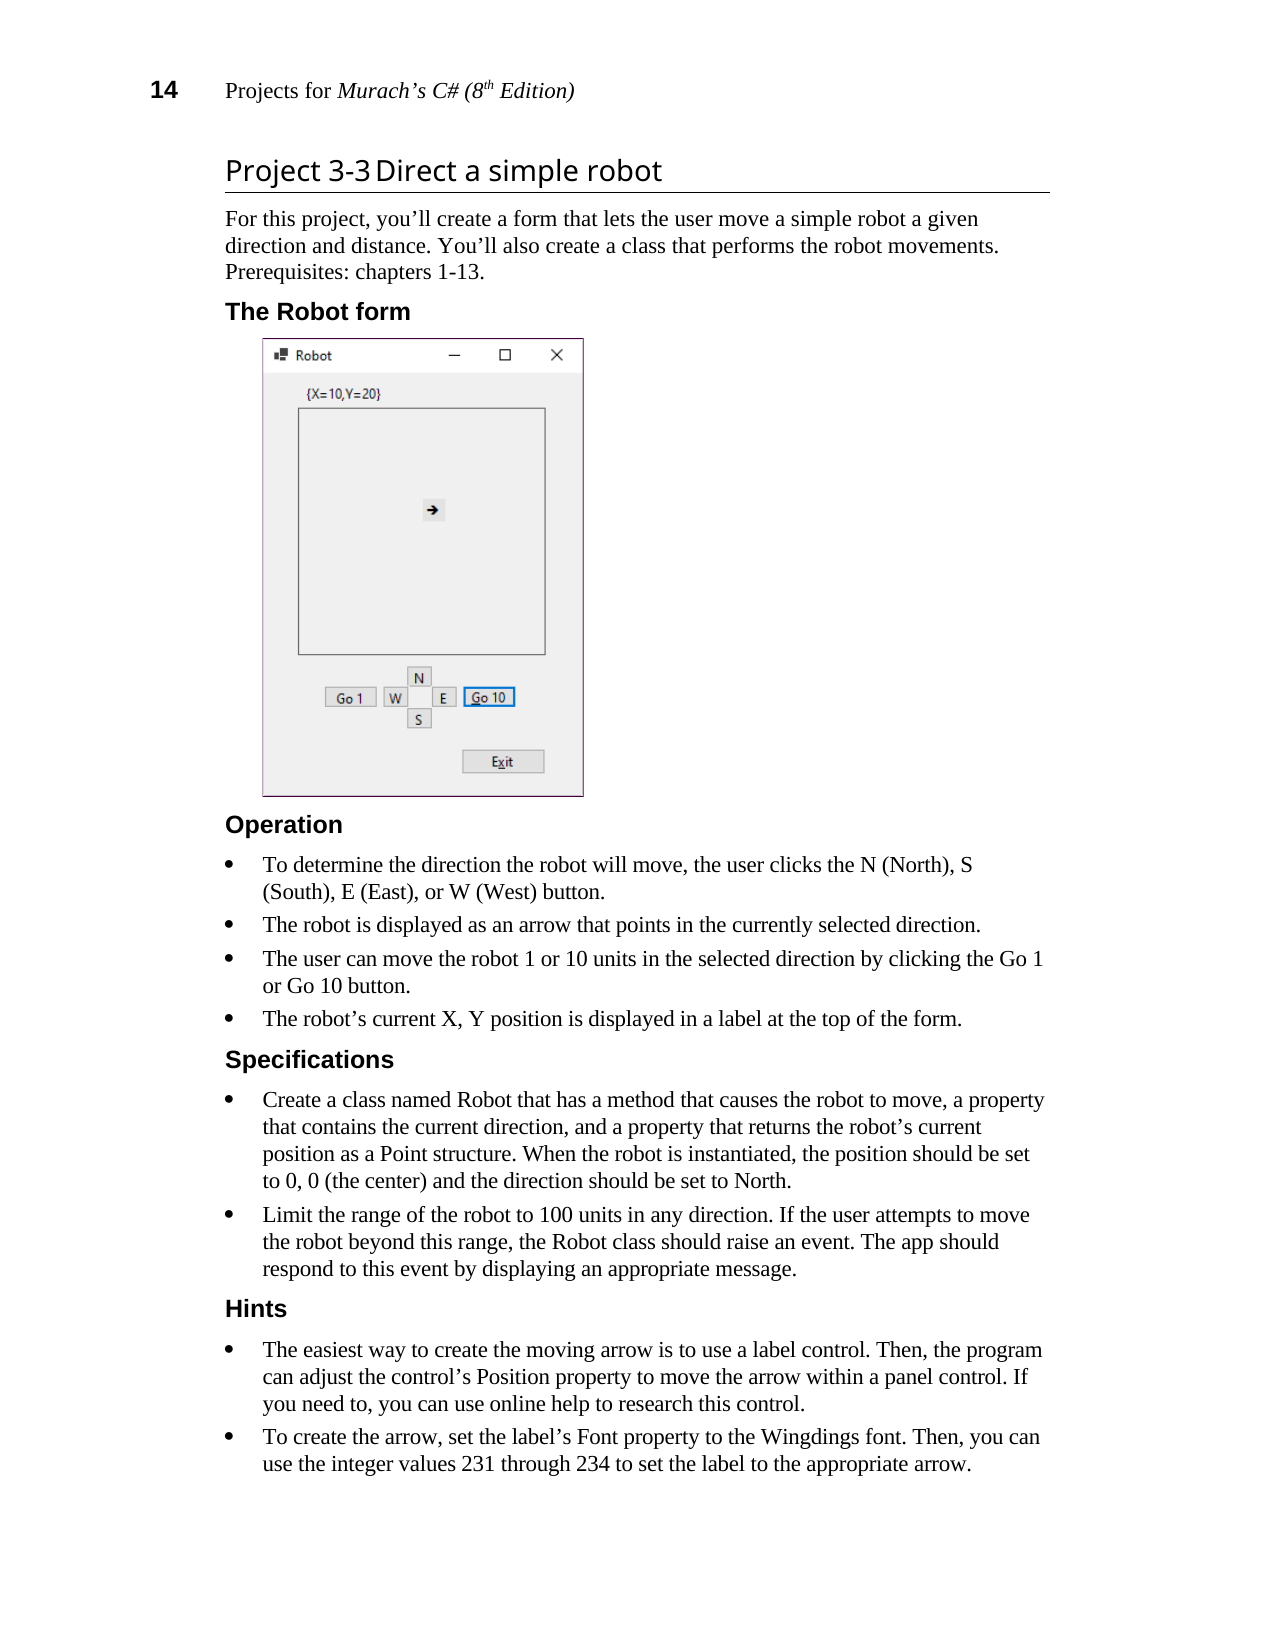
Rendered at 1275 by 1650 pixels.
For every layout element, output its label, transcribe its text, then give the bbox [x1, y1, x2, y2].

text The robot is displayed as an arrow that points in the currently selected direction. [225, 911, 1050, 938]
subtitle Specifications [225, 1044, 1050, 1073]
subtitle Operation [225, 809, 1050, 838]
subtitle The Robot form [225, 297, 1050, 326]
text Create a class named Robot that has a method that causes the robot to move, a property that contains the current direction, and a property that returns the robot’s current position as a Point structure. When the robot is instantiated, the position should be set to 0, 0 (the center) and the direction should be set to North. [225, 1086, 1050, 1194]
text For this project, you’ll create a form that lets the user move a simple robot a given direction and distance. You’ll also create a class that performs the robot movements. Prerequisites: chapters 1-13. [225, 205, 1050, 284]
text The user can move the robot 1 or 10 units in the selected direction by clicking the Go 1 or Go 10 button. [225, 944, 1050, 999]
text To determine the direction the robot will move, the user clicks the N (North), S (South), E (East), or W (West) button. [225, 851, 1050, 905]
text To create the arrow, set the label’s Font property to the Wingdings font. Then, you can use the integer values 231 through 234 to set the label to the appropriate arrow. [225, 1423, 1050, 1477]
text Limit the range of the robot to 100 units in any direction. If the user attempts to move the robot beyond this range, the Robot class should raise an event. The app should respond to this event by displaying an appropriate message. [225, 1200, 1050, 1282]
subtitle Hints [225, 1294, 1050, 1323]
text The robot’s current X, Y position is displayed in a label at the top of the form. [225, 1005, 1050, 1032]
subtitle Project 3-3 Direct a simple robot [225, 150, 1050, 192]
text The easiest way to create the moving arrow is to use a label control. Then, the program can adjust the control’s Position property to move the arrow within a panel control. If you need to, you can use online help to research this control. [225, 1335, 1050, 1417]
picture [262, 338, 584, 797]
